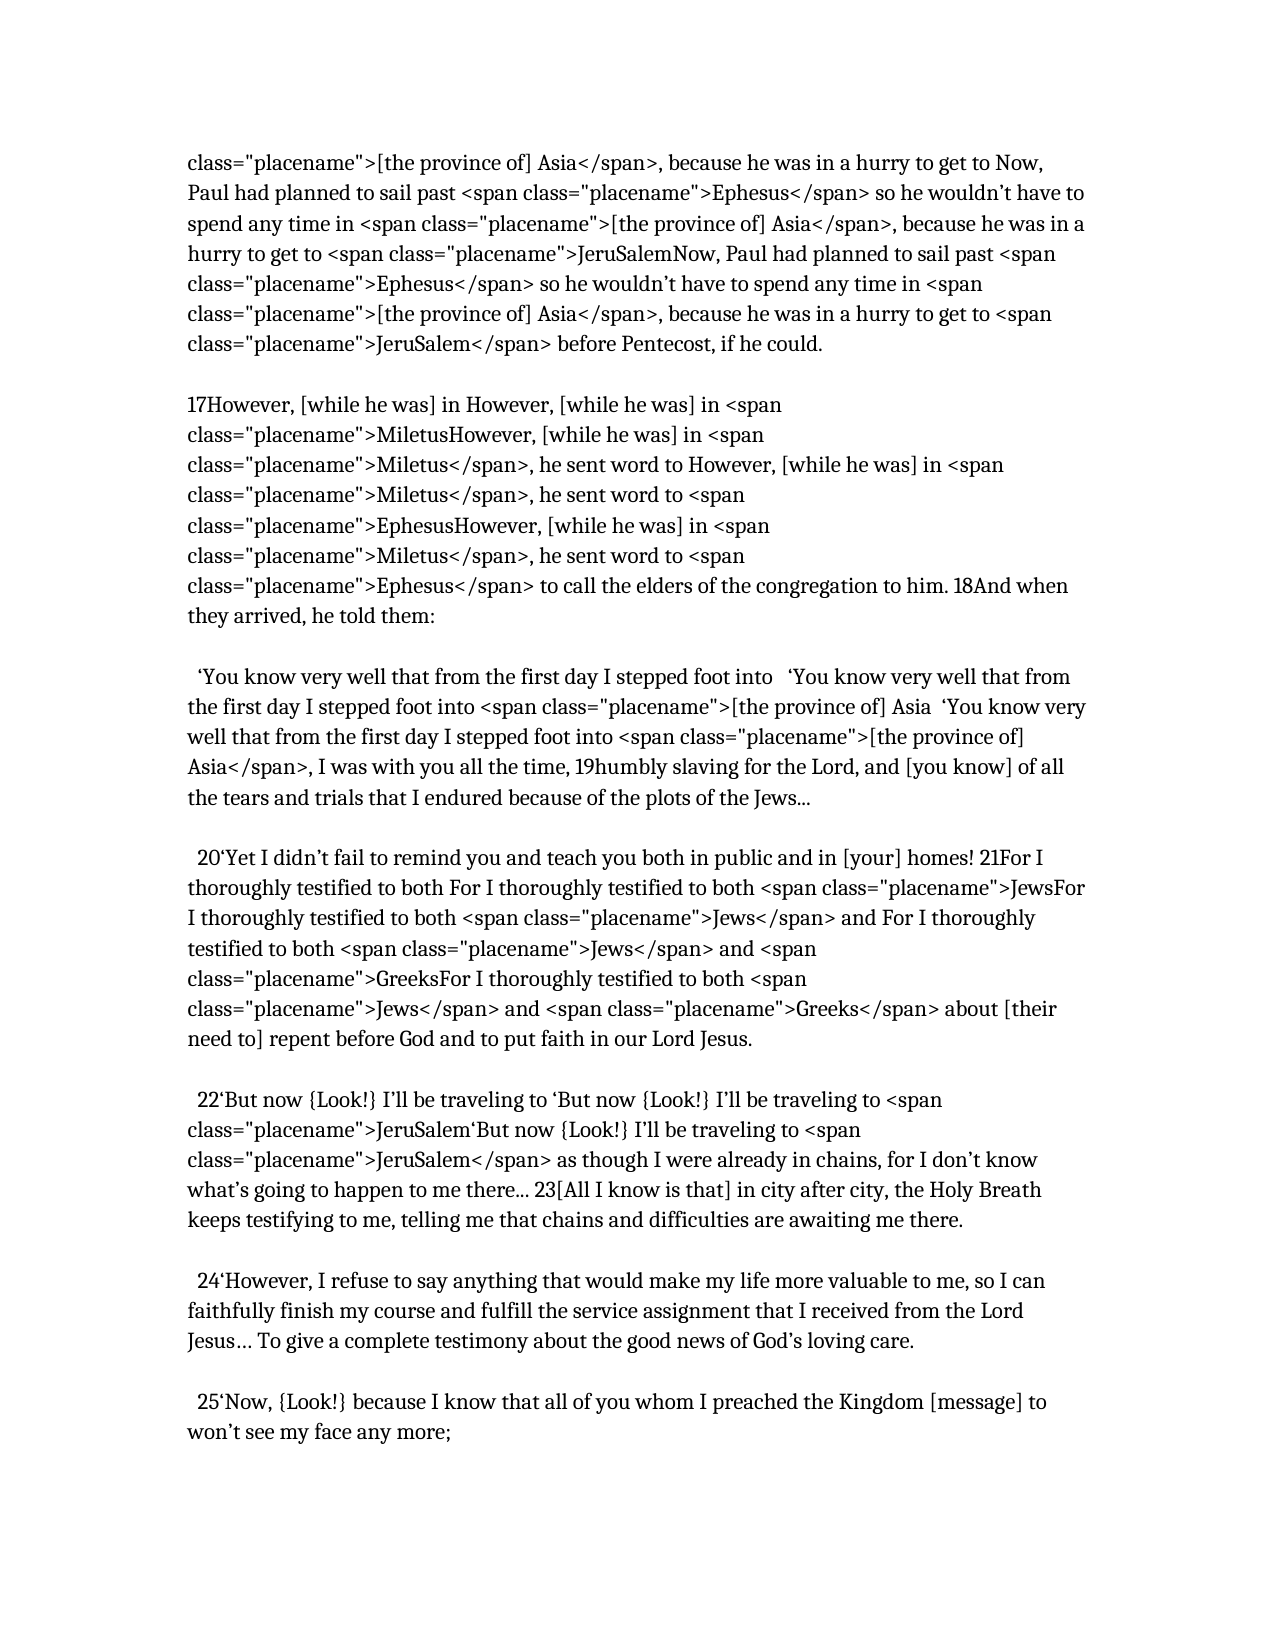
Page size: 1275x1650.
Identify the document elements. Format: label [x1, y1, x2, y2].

text [187, 150, 1087, 1475]
